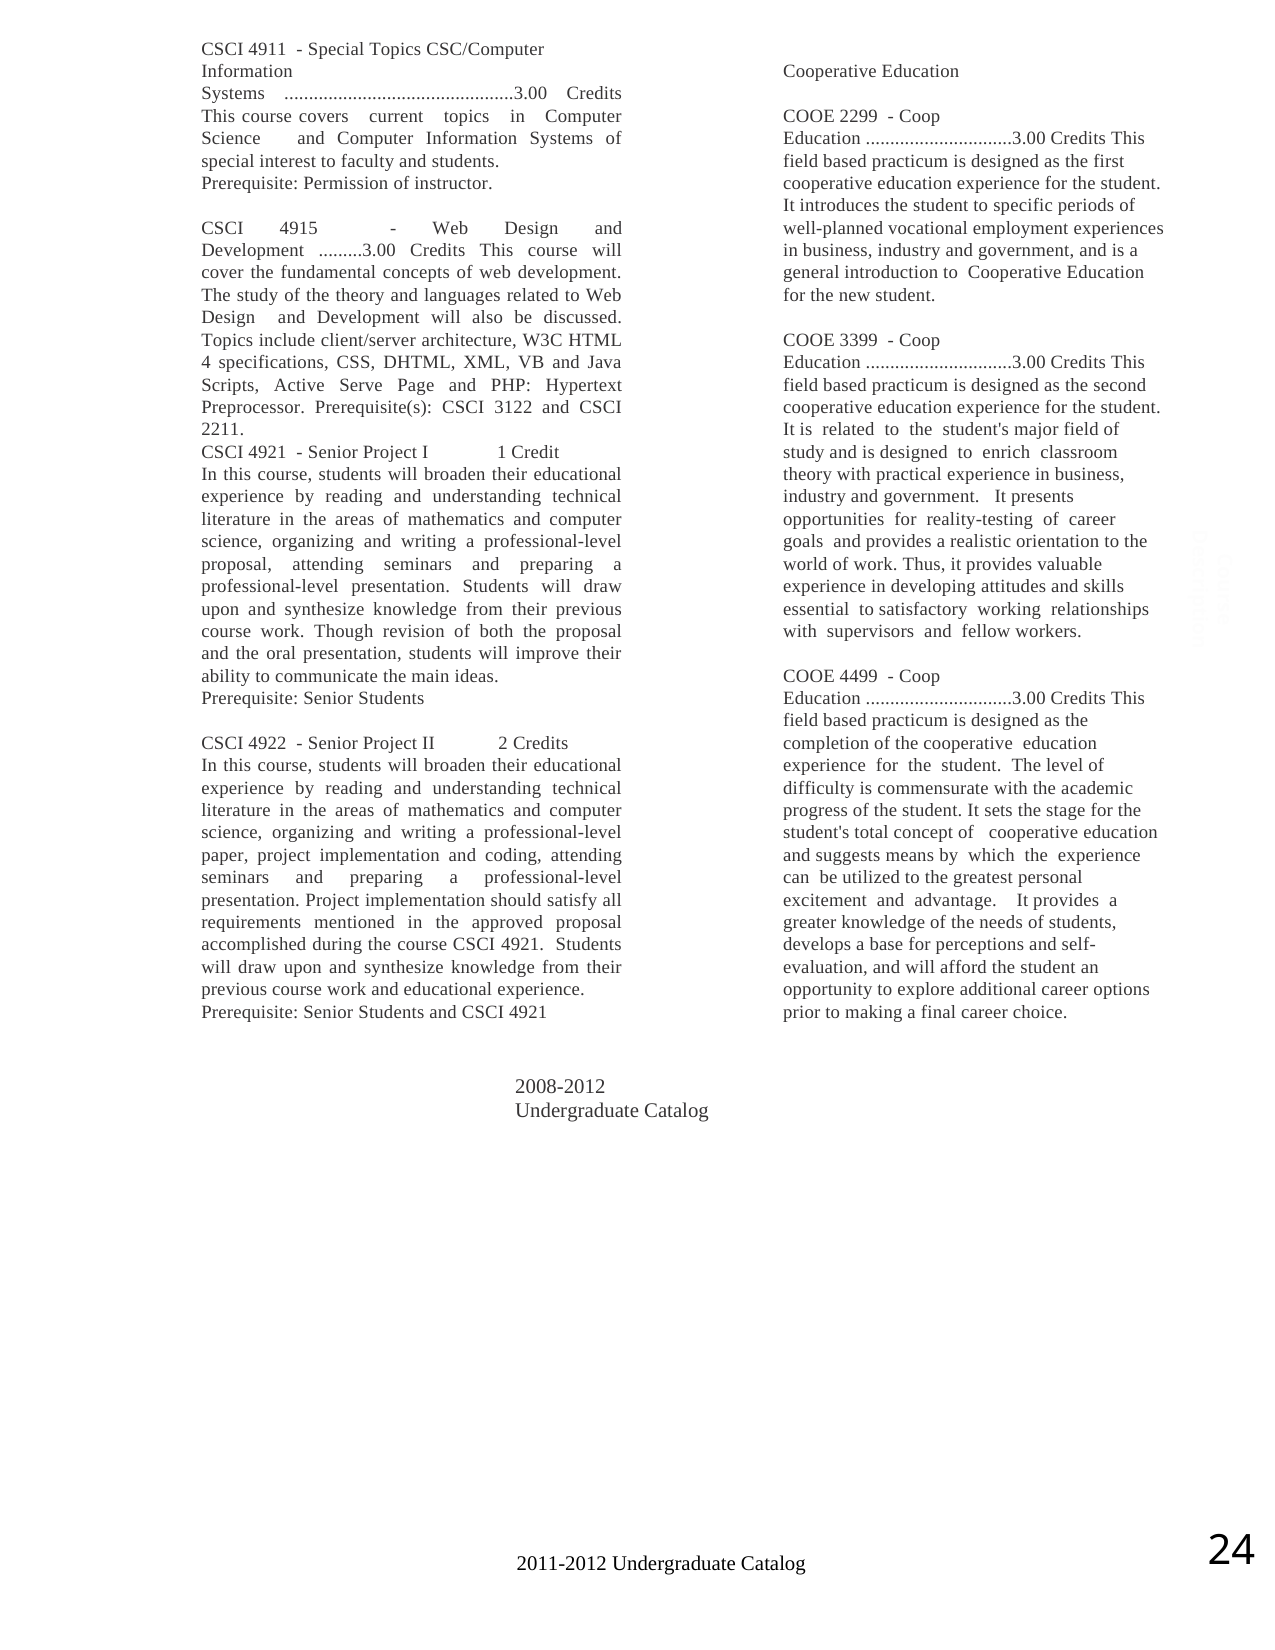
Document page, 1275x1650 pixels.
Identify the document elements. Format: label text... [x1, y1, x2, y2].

text COOE 3399 - Coop Education ..............................3.00 Credits This field based practicum is designed as the second cooperative education experience for the student. It is related to the student's major field of study and is designed to enrich classroom theory with practical experience in business, industry and government. It presents opportunities for reality-testing of career goals and provides a realistic orientation to the world of work. Thus, it provides valuable experience in developing attitudes and skills essential to satisfactory working relationships with supervisors and fellow workers. [783, 329, 1166, 641]
text COOE 2299 - Coop Education ..............................3.00 Credits This field based practicum is designed as the first cooperative education experience for the student. It introduces the student to specific periods of well-planned vocational employment experiences in business, industry and government, and is a general introduction to Cooperative Education for the new student. [783, 105, 1166, 305]
text Prerequisite: Senior Students [201, 687, 623, 708]
text CSCI 4921 - Senior Project I 1 Credit [201, 441, 623, 462]
text In this course, students will broaden their educational experience by reading and understanding technical literature in the areas of mathematics and computer science, organizing and writing a professional-level paper, project implementation and coding, attending seminars and preparing a professional-level presentation. Project implementation should satisfy all requirements mentioned in the approved proposal accomplished during the course CSCI 4921. Students will draw upon and synthesize knowledge from their previous course work and educational experience. [201, 754, 623, 1000]
text COOE 4499 - Coop Education ..............................3.00 Credits This field based practicum is designed as the completion of the cooperative education experience for the student. The level of difficulty is commensurate with the academic progress of the student. It sets the stage for the student's total concept of cooperative education and suggests means by which the experience can be utilized to the greatest personal excitement and advantage. It provides a greater knowledge of the needs of students, develops a base for perceptions and self-evaluation, and will afford the student an opportunity to explore additional career options prior to making a final career choice. [783, 664, 1166, 1022]
text Prerequisite: Senior Students and CSCI 4921 [201, 1001, 623, 1022]
text Prerequisite: Permission of instructor. [201, 172, 623, 193]
text CSCI 4922 - Senior Project II 2 Credits [201, 732, 623, 753]
text In this course, students will broaden their educational experience by reading and understanding technical literature in the areas of mathematics and computer science, organizing and writing a professional-level proposal, attending seminars and preparing a professional-level presentation. Students will draw upon and synthesize knowledge from their previous course work. Though revision of both the proposal and the oral presentation, students will improve their ability to communicate the main ideas. [201, 463, 623, 686]
text CSCI 4915 - Web Design and Development .........3.00 Credits This course will cover the fundamental concepts of web development. The study of the theory and languages related to Web Design and Development will also be discussed. Topics include client/server architecture, W3C HTML 4 specifications, CSS, DHTML, XML, VB and Java Scripts, Active Serve Page and PHP: Hypertext Preprocessor. Prerequisite(s): CSCI 3122 and CSCI 2211. [201, 217, 623, 440]
text Cooperative Education [783, 60, 1166, 81]
text Information Systems ...............................................3.00 Credits This course covers current topics in Computer Science and Computer Information Systems of special interest to faculty and students. [201, 60, 623, 171]
text CSCI 4911 - Special Topics CSC/Computer [201, 37, 623, 59]
text 2008-2012 Undergraduate Catalog [515, 1074, 731, 1122]
